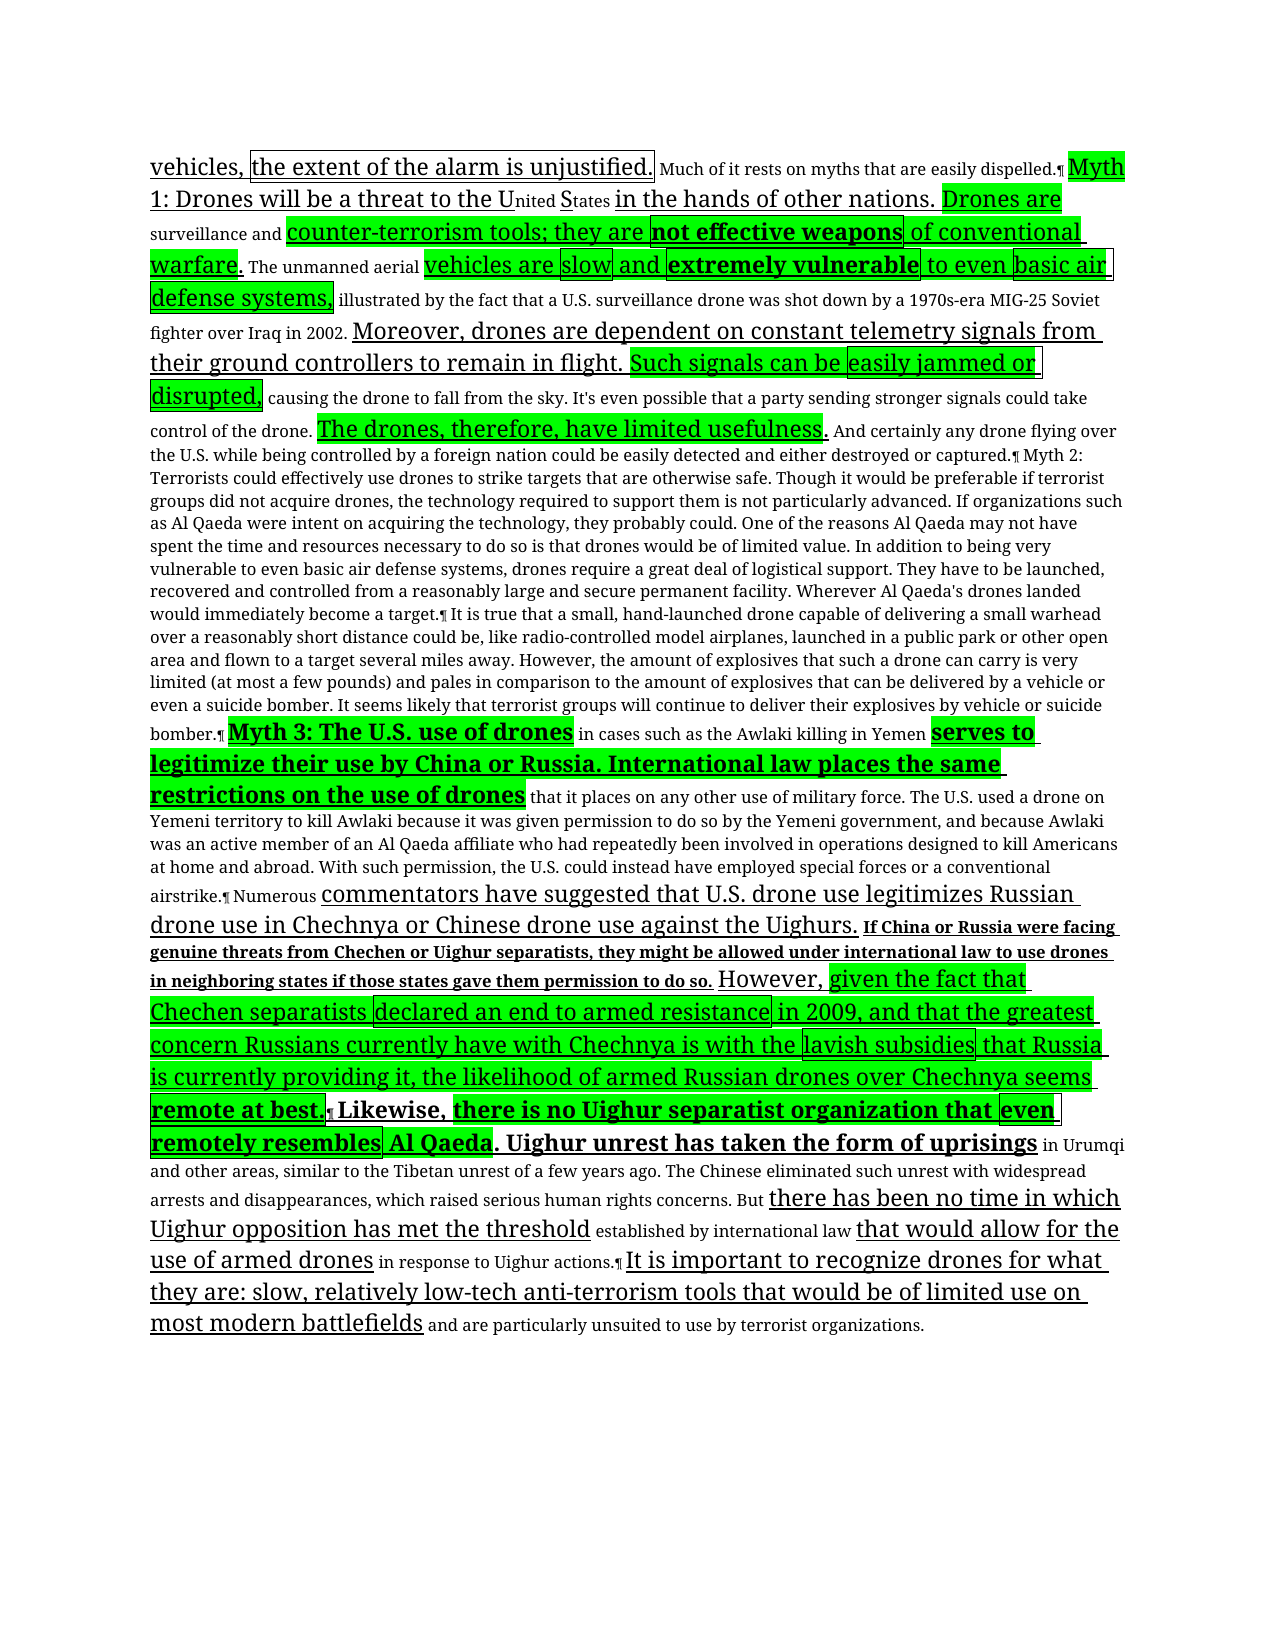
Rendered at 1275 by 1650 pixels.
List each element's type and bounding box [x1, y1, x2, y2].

text [150, 150, 1125, 1338]
